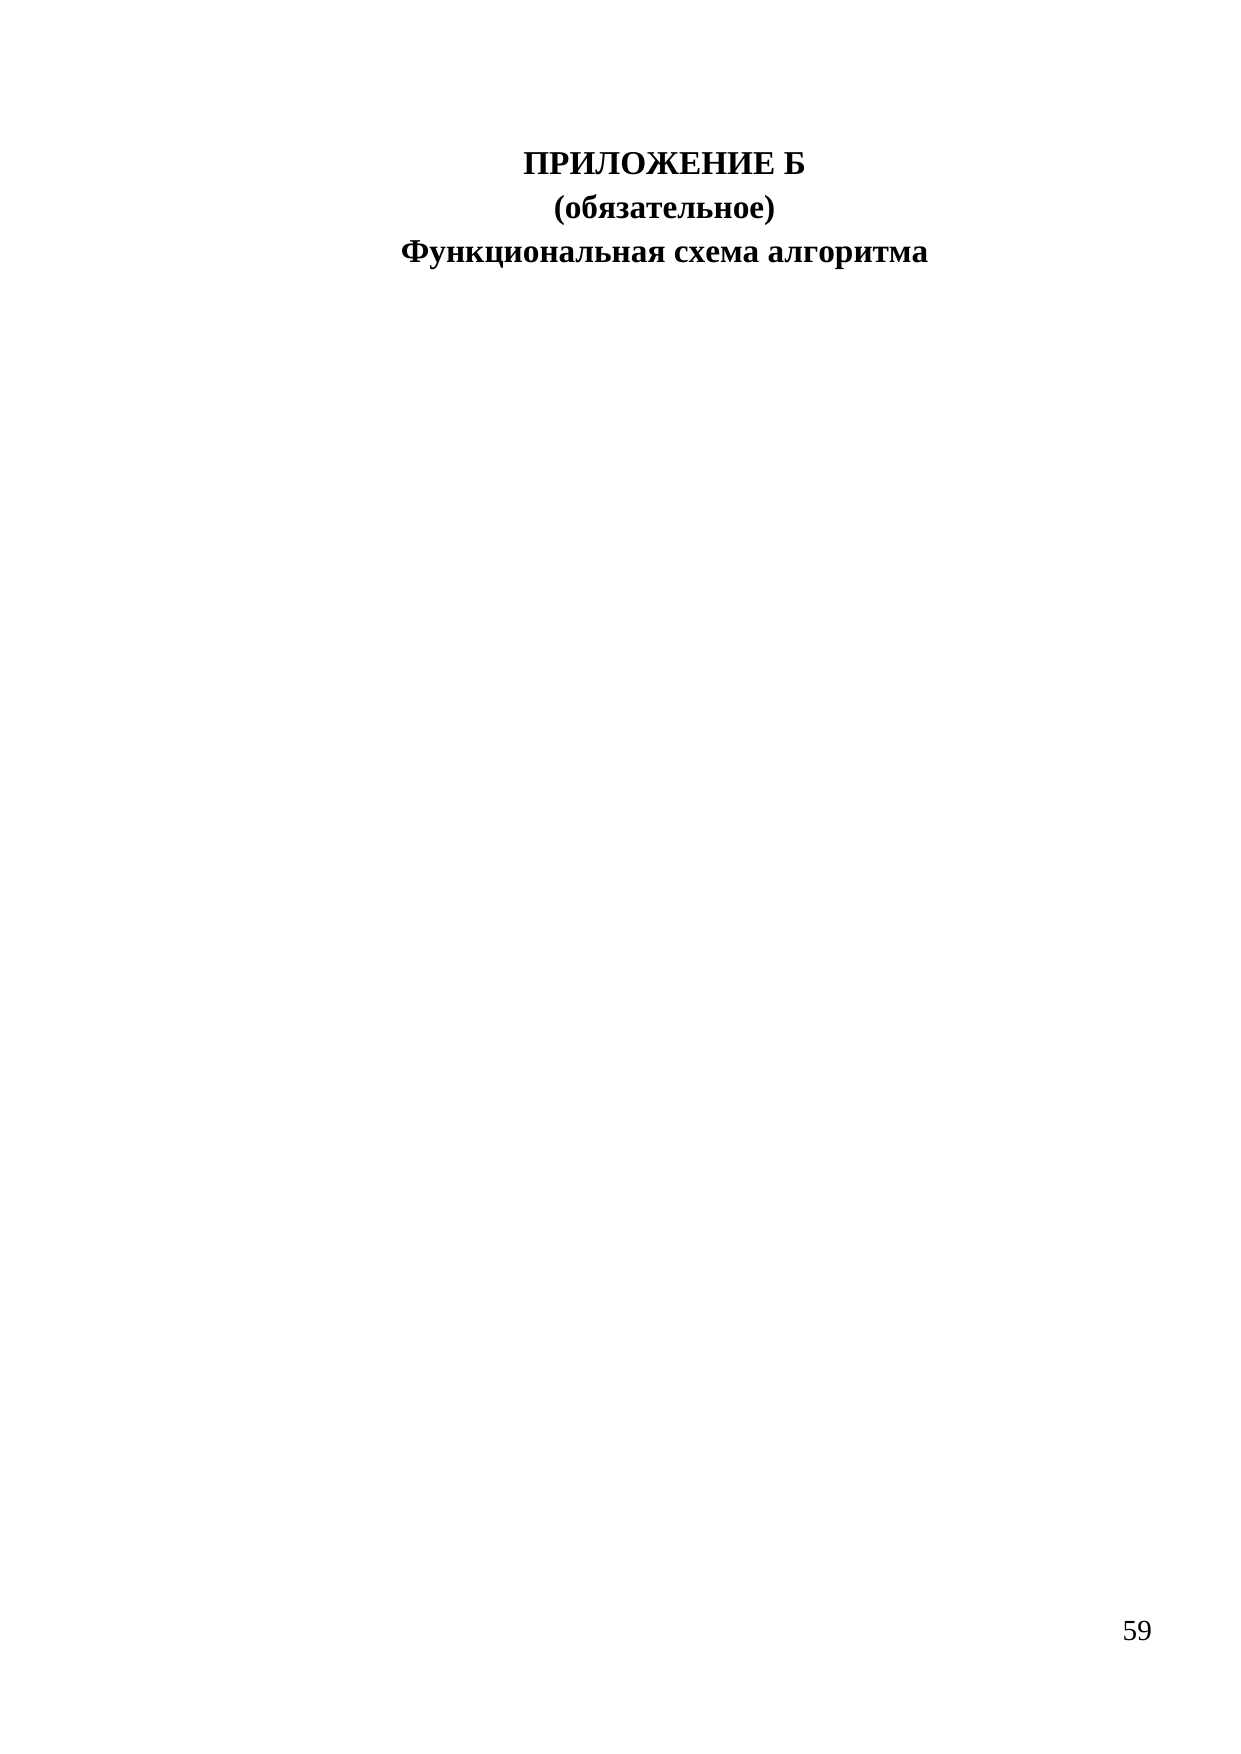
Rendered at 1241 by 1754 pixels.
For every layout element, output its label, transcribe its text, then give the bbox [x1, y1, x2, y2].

text Функциональная схема алгоритма [177, 231, 1152, 269]
text (обязательное) [177, 187, 1152, 226]
subtitle ПРИЛОЖЕНИЕ Б [177, 143, 1152, 181]
